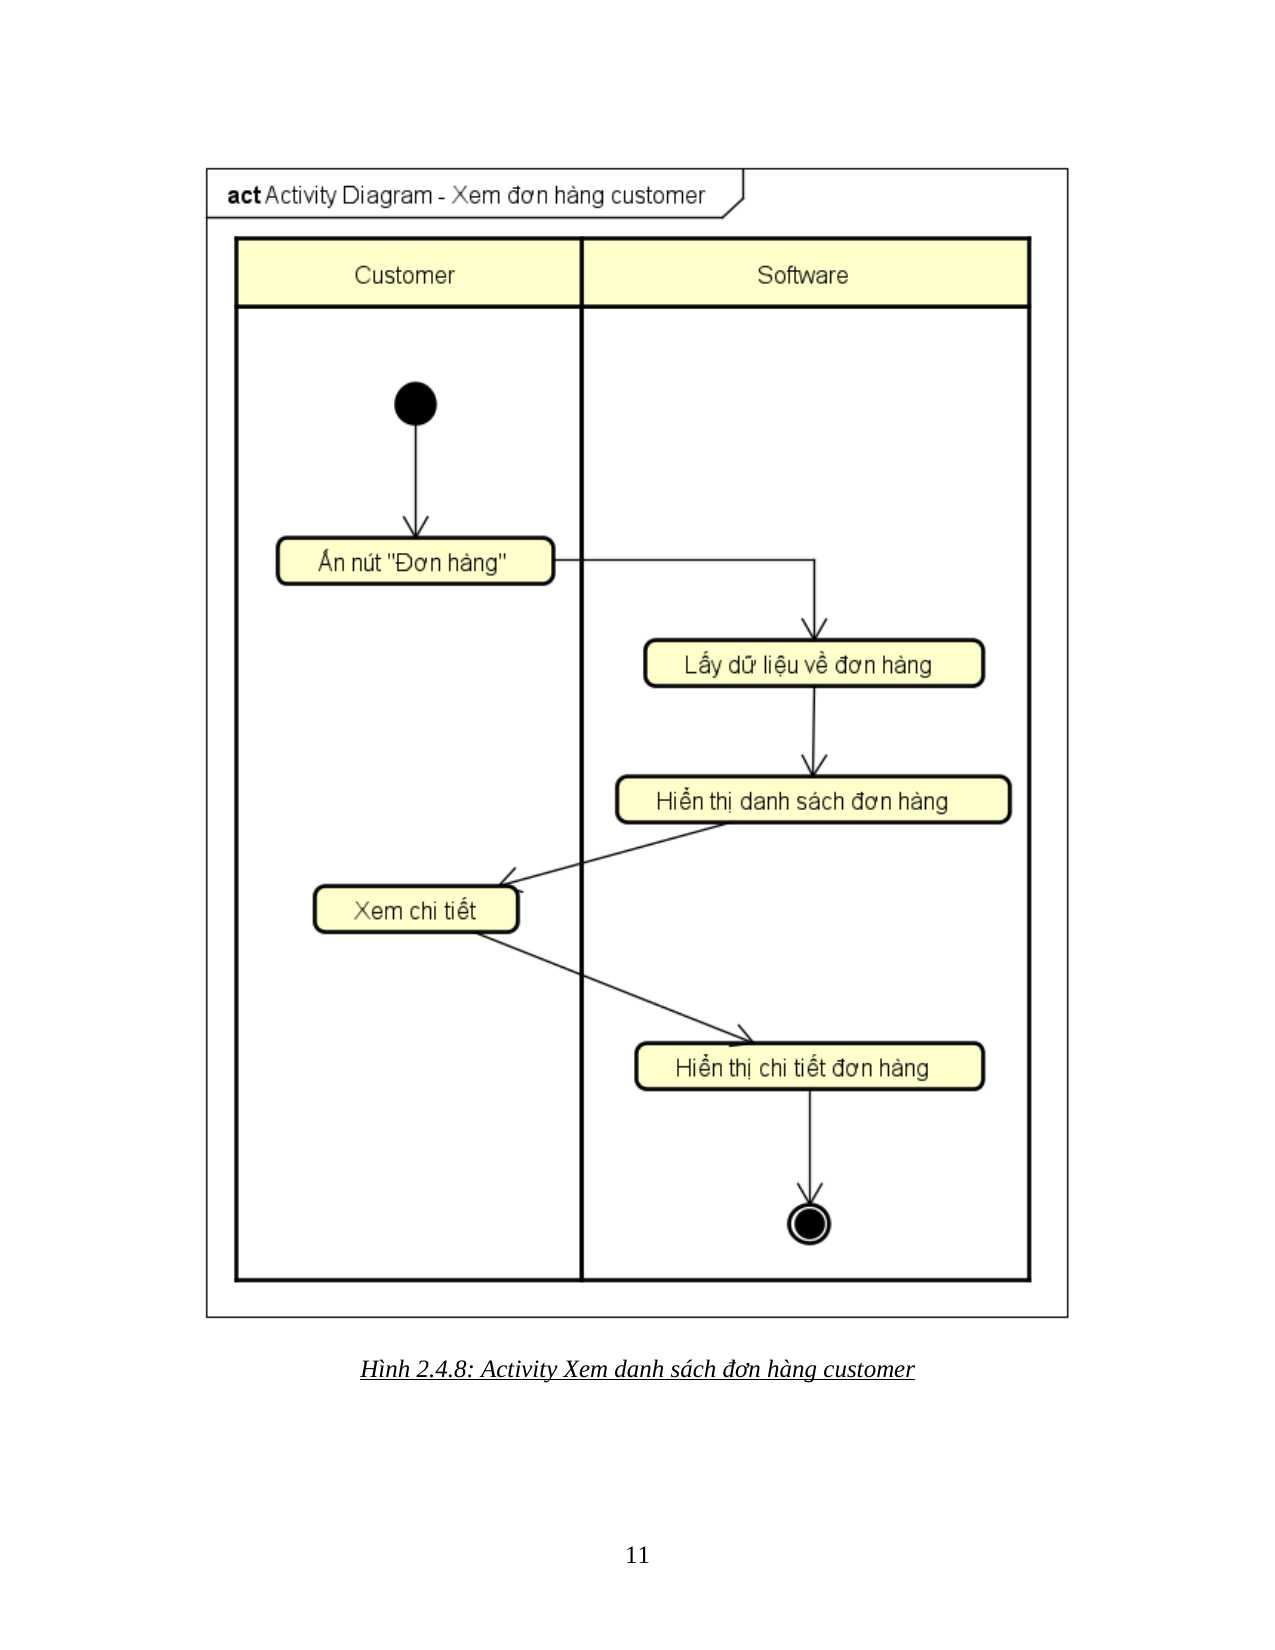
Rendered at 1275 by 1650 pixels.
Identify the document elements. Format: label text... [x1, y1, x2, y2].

picture [187, 150, 1088, 1336]
text Hình 2.4.8: Activity Xem danh sách đơn hàng customer [187, 1354, 1087, 1383]
